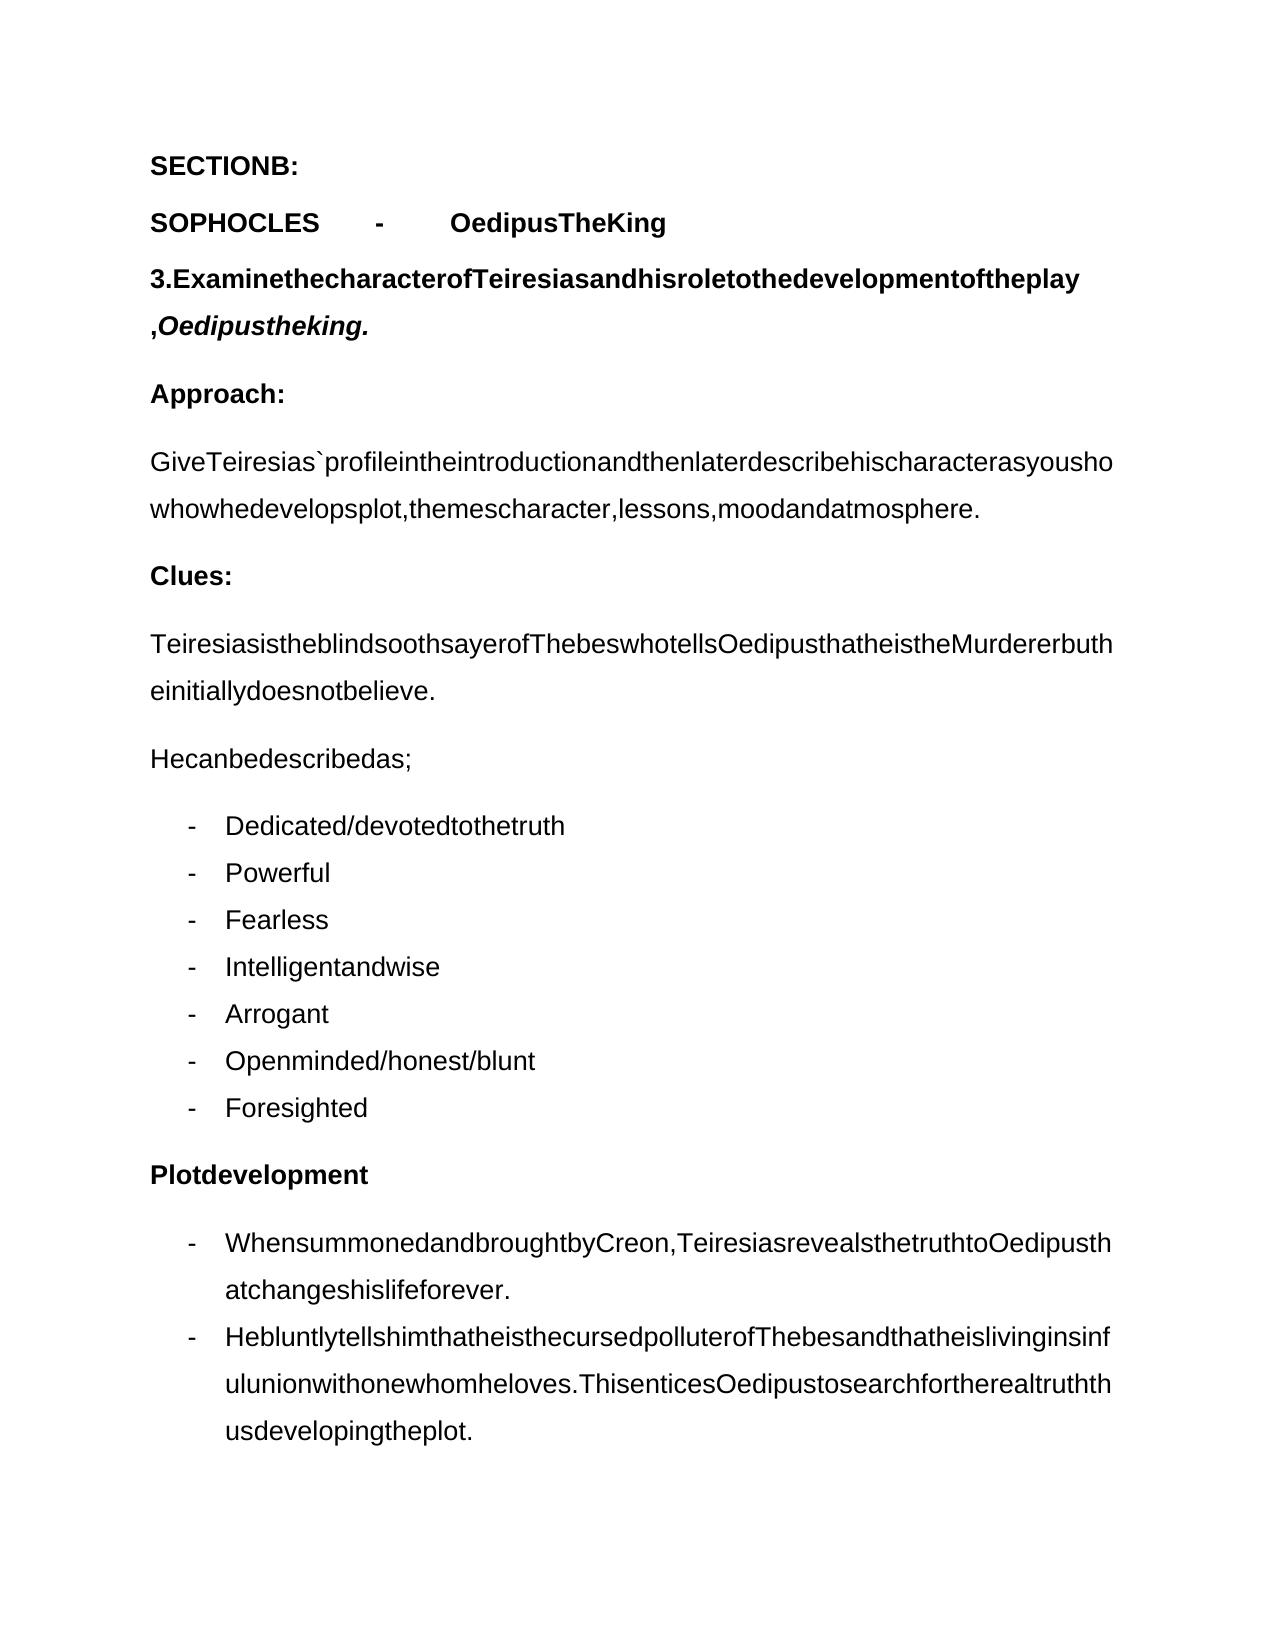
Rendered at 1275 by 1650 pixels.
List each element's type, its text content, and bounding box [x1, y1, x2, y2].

text Plot development [150, 1159, 1125, 1191]
text Clues: [150, 560, 1125, 592]
text Approach: [150, 378, 1125, 409]
list Fearless [187, 904, 1125, 935]
list Powerful [187, 857, 1125, 888]
text Give Teiresias` profile in the introduction and then later describe his character as you show how he develops plot, themes character, lessons, mood and atmosphere. [150, 446, 1125, 524]
text SECTION B: [150, 150, 1125, 181]
list Intelligent and wise [187, 951, 1125, 982]
list Dedicated/devoted to the truth [187, 810, 1125, 842]
text Teiresias is the blind soothsayer of Thebes who tells Oedipus that he is the Murderer but he initially does not believe. [150, 628, 1125, 706]
list When summoned and brought by Creon, Teiresias reveals the truth to Oedipus that changes his life forever. [187, 1227, 1125, 1305]
list He bluntly tells him that he is the cursed polluter of Thebes and that he is living in sinful union with one whom he loves. This entices Oedipus to search for the real truth thus developing the plot. [187, 1321, 1125, 1446]
list Foresighted [187, 1092, 1125, 1123]
list Open minded/honest/blunt [187, 1045, 1125, 1076]
list Arrogant [187, 998, 1125, 1029]
text 3. Examine the character of Teiresias and his role to the development of the play, Oedipus the king. [150, 263, 1125, 342]
text He can be described as; [150, 743, 1125, 774]
text SOPHOCLES - Oedipus The King [150, 207, 1125, 238]
